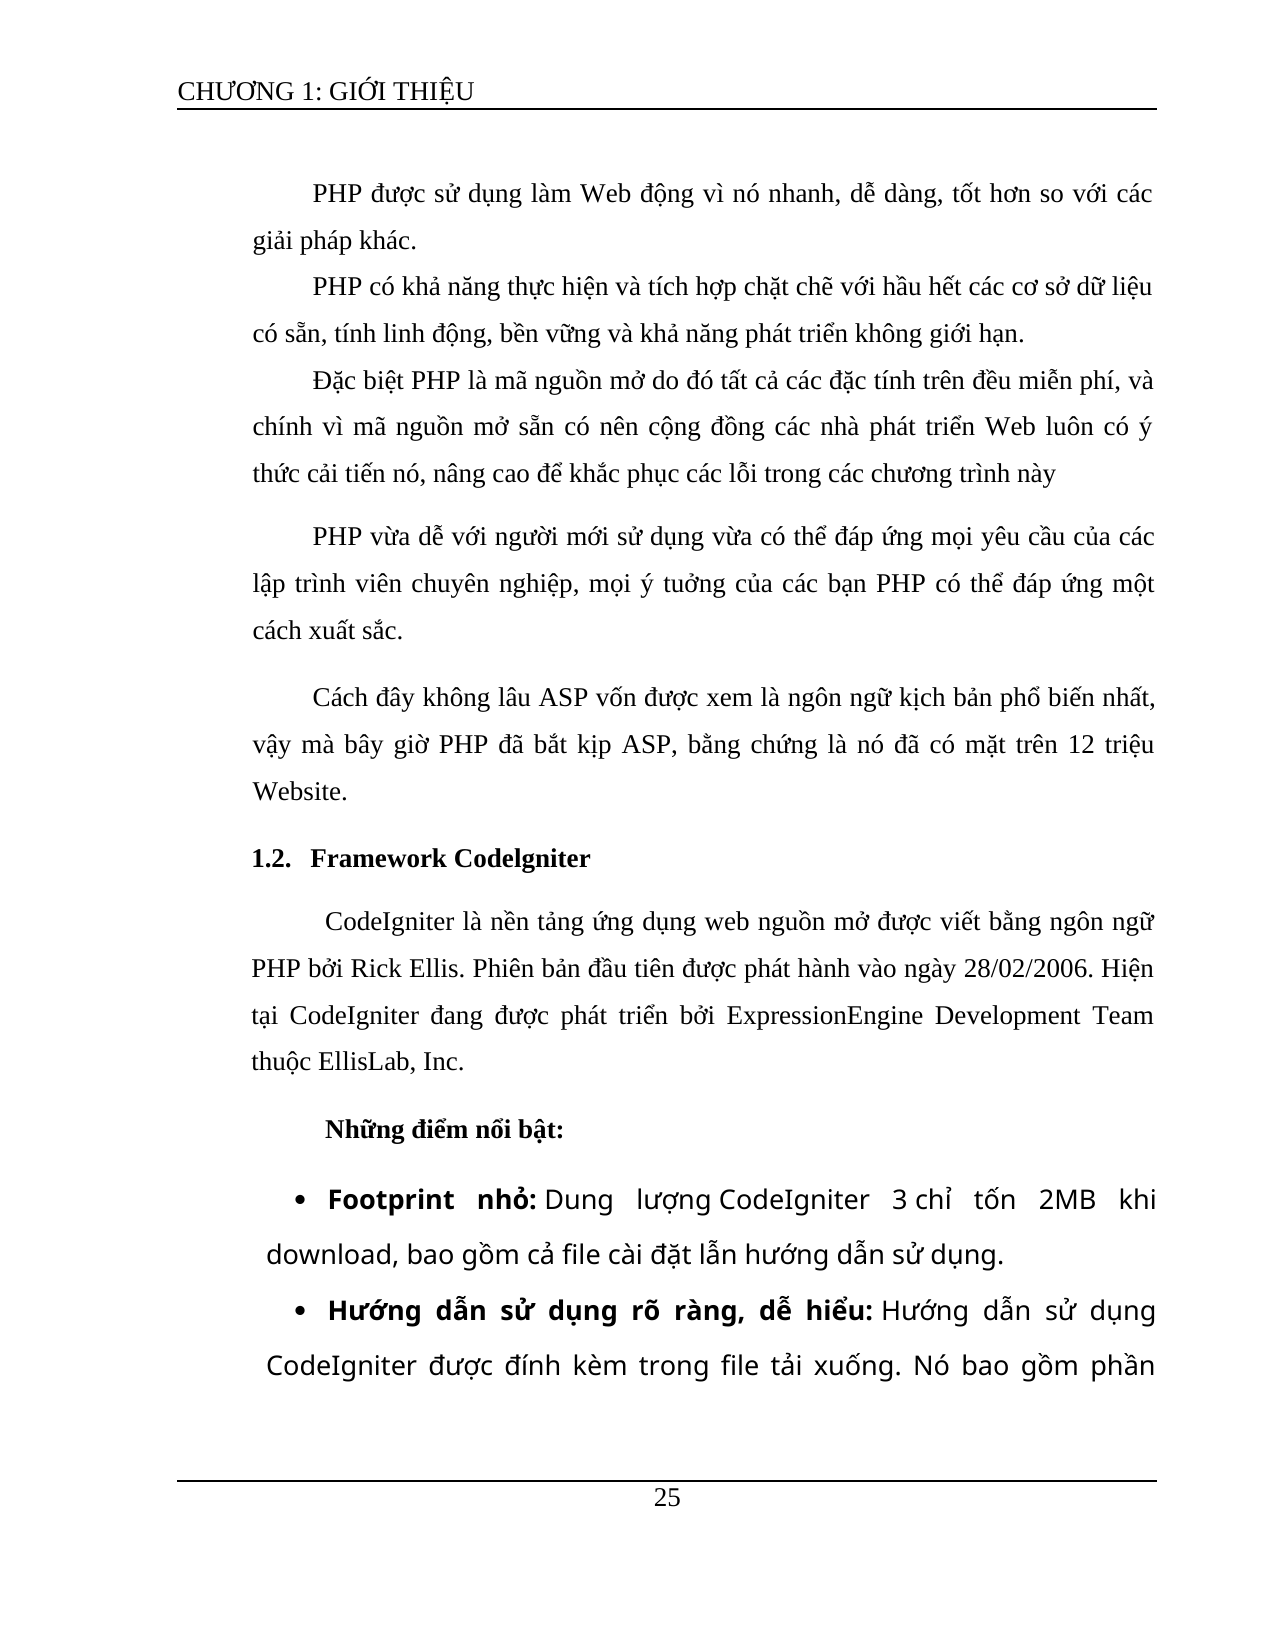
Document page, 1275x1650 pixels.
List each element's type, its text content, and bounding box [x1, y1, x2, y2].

list Footprint nhỏ: Dung lượng CodeIgniter 3 chỉ tốn 2MB khi download, bao gồm cả file cài đặt lẫn hướng dẫn sử dụng. [266, 1181, 1157, 1273]
text Cách đây không lâu ASP vốn được xem là ngôn ngữ kịch bản phổ biến nhất, vậy mà bây giờ PHP đã bắt kịp ASP, bằng chứng là nó đã có mặt trên 12 triệu Website. [252, 681, 1157, 806]
list PHP được sử dụng làm Web động vì nó nhanh, dễ dàng, tốt hơn so với các giải pháp khác. [252, 177, 1155, 255]
list PHP có khả năng thực hiện và tích hợp chặt chẽ với hầu hết các cơ sở dữ liệu có sẵn, tính linh động, bền vững và khả năng phát triển không giới hạn. [252, 271, 1155, 348]
text CodeIgniter là nền tảng ứng dụng web nguồn mở được viết bằng ngôn ngữ PHP bởi Rick Ellis. Phiên bản đầu tiên được phát hành vào ngày 28/02/2006. Hiện tại CodeIgniter đang được phát triển bởi ExpressionEngine Development Team thuộc EllisLab, Inc. [251, 906, 1155, 1077]
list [266, 1291, 1157, 1383]
text PHP vừa dễ với người mới sử dụng vừa có thể đáp ứng mọi yêu cầu của các lập trình viên chuyên nghiệp, mọi ý tuởng của các bạn PHP có thể đáp ứng một cách xuất sắc. [252, 521, 1157, 645]
list Đặc biệt PHP là mã nguồn mở do đó tất cả các đặc tính trên đều miễn phí, và chính vì mã nguồn mở sẵn có nên cộng đồng các nhà phát triển Web luôn có ý thức cải tiến nó, nâng cao để khắc phục các lỗi trong các chương trình này [252, 364, 1155, 488]
text Những điểm nổi bật: [251, 1113, 1155, 1144]
subtitle Framework Codelgniter [251, 842, 1157, 873]
